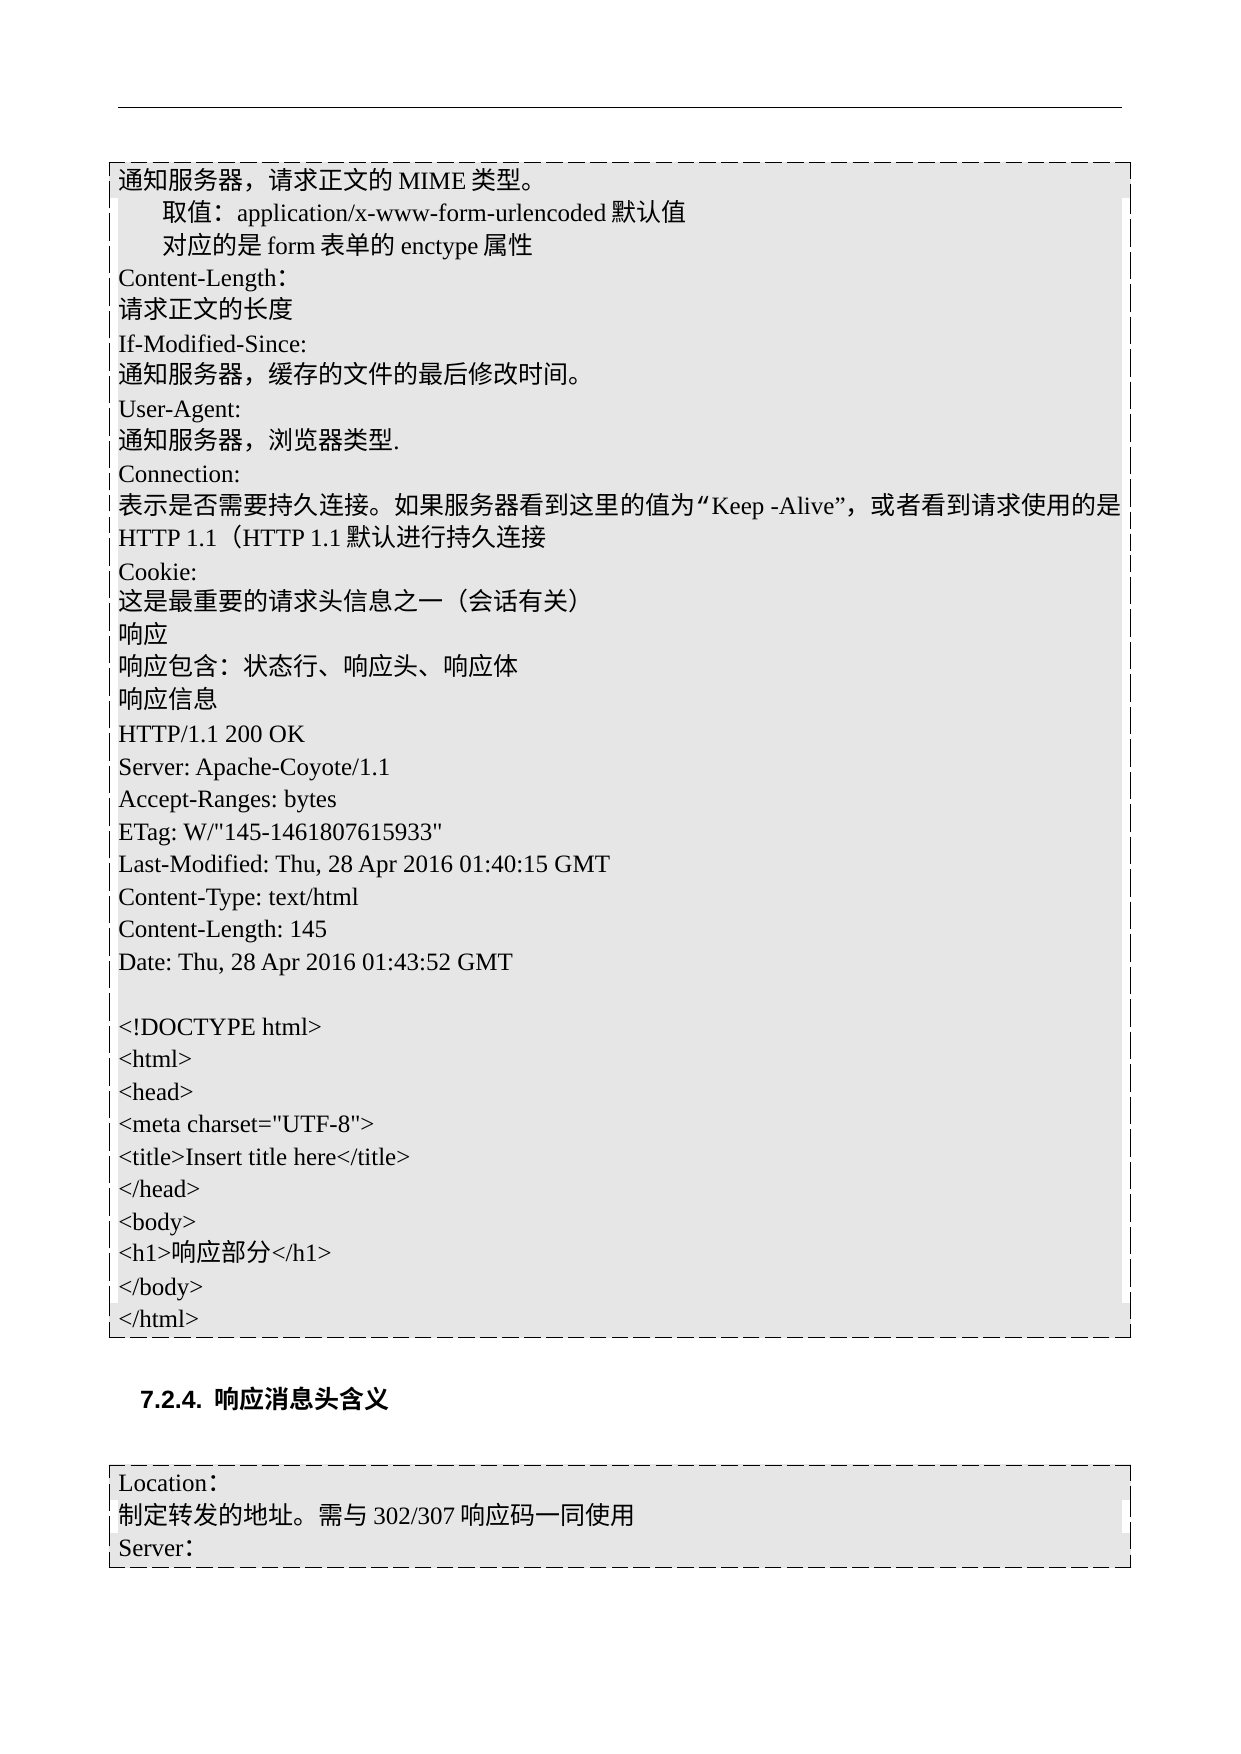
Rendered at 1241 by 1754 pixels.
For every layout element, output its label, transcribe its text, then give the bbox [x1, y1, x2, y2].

text </head> [118, 1173, 1122, 1205]
text 通知服务器，请求正文的MIME类型。 [109, 162, 1131, 198]
text Date: Thu, 28 Apr 2016 01:43:52 GMT [118, 945, 1122, 978]
text User-Agent: [118, 393, 1122, 425]
text 响应包含：状态行、响应头、响应体 [118, 653, 1122, 685]
text 通知服务器，缓存的文件的最后修改时间。 [118, 360, 1122, 393]
text 请求正文的长度 [118, 295, 1122, 328]
text Last-Modified: Thu, 28 Apr 2016 01:40:15 GMT [118, 848, 1122, 880]
text </html> [109, 1299, 1131, 1338]
text <meta charset="UTF-8"> [118, 1108, 1122, 1140]
text Server： [109, 1529, 1131, 1568]
text 取值：application/x-www-form-urlencoded默认值 [118, 198, 1122, 230]
text Accept-Ranges: bytes [118, 783, 1122, 815]
text <!DOCTYPE html> [118, 1010, 1122, 1043]
text 响应消息头含义 [140, 1365, 1100, 1430]
text Content-Length: 145 [118, 913, 1122, 945]
text <h1>响应部分</h1> [118, 1238, 1122, 1270]
text Cookie: [118, 555, 1122, 588]
text </body> [118, 1270, 1122, 1299]
text Location： [109, 1464, 1131, 1500]
text <html> [118, 1043, 1122, 1075]
text 响应信息 [118, 685, 1122, 718]
text <body> [118, 1205, 1122, 1238]
text 通知服务器，浏览器类型. [118, 425, 1122, 458]
text 这是最重要的请求头信息之一（会话有关） [118, 588, 1122, 620]
text Connection: [118, 458, 1122, 490]
text HTTP/1.1 200 OK [118, 718, 1122, 750]
text 制定转发的地址。需与302/307响应码一同使用 [118, 1500, 1122, 1529]
text 表示是否需要持久连接。如果服务器看到这里的值为“Keep -Alive”，或者看到请求使用的是HTTP 1.1（HTTP 1.1默认进行持久连接 [118, 490, 1122, 555]
text 对应的是form表单的enctype属性 [118, 230, 1122, 263]
text Server: Apache-Coyote/1.1 [118, 750, 1122, 783]
text If-Modified-Since: [118, 328, 1122, 360]
text <head> [118, 1075, 1122, 1108]
text <title>Insert title here</title> [118, 1140, 1122, 1173]
text 响应 [118, 620, 1122, 653]
text ETag: W/"145-1461807615933" [118, 815, 1122, 848]
text Content-Length： [118, 263, 1122, 295]
text Content-Type: text/html [118, 880, 1122, 913]
